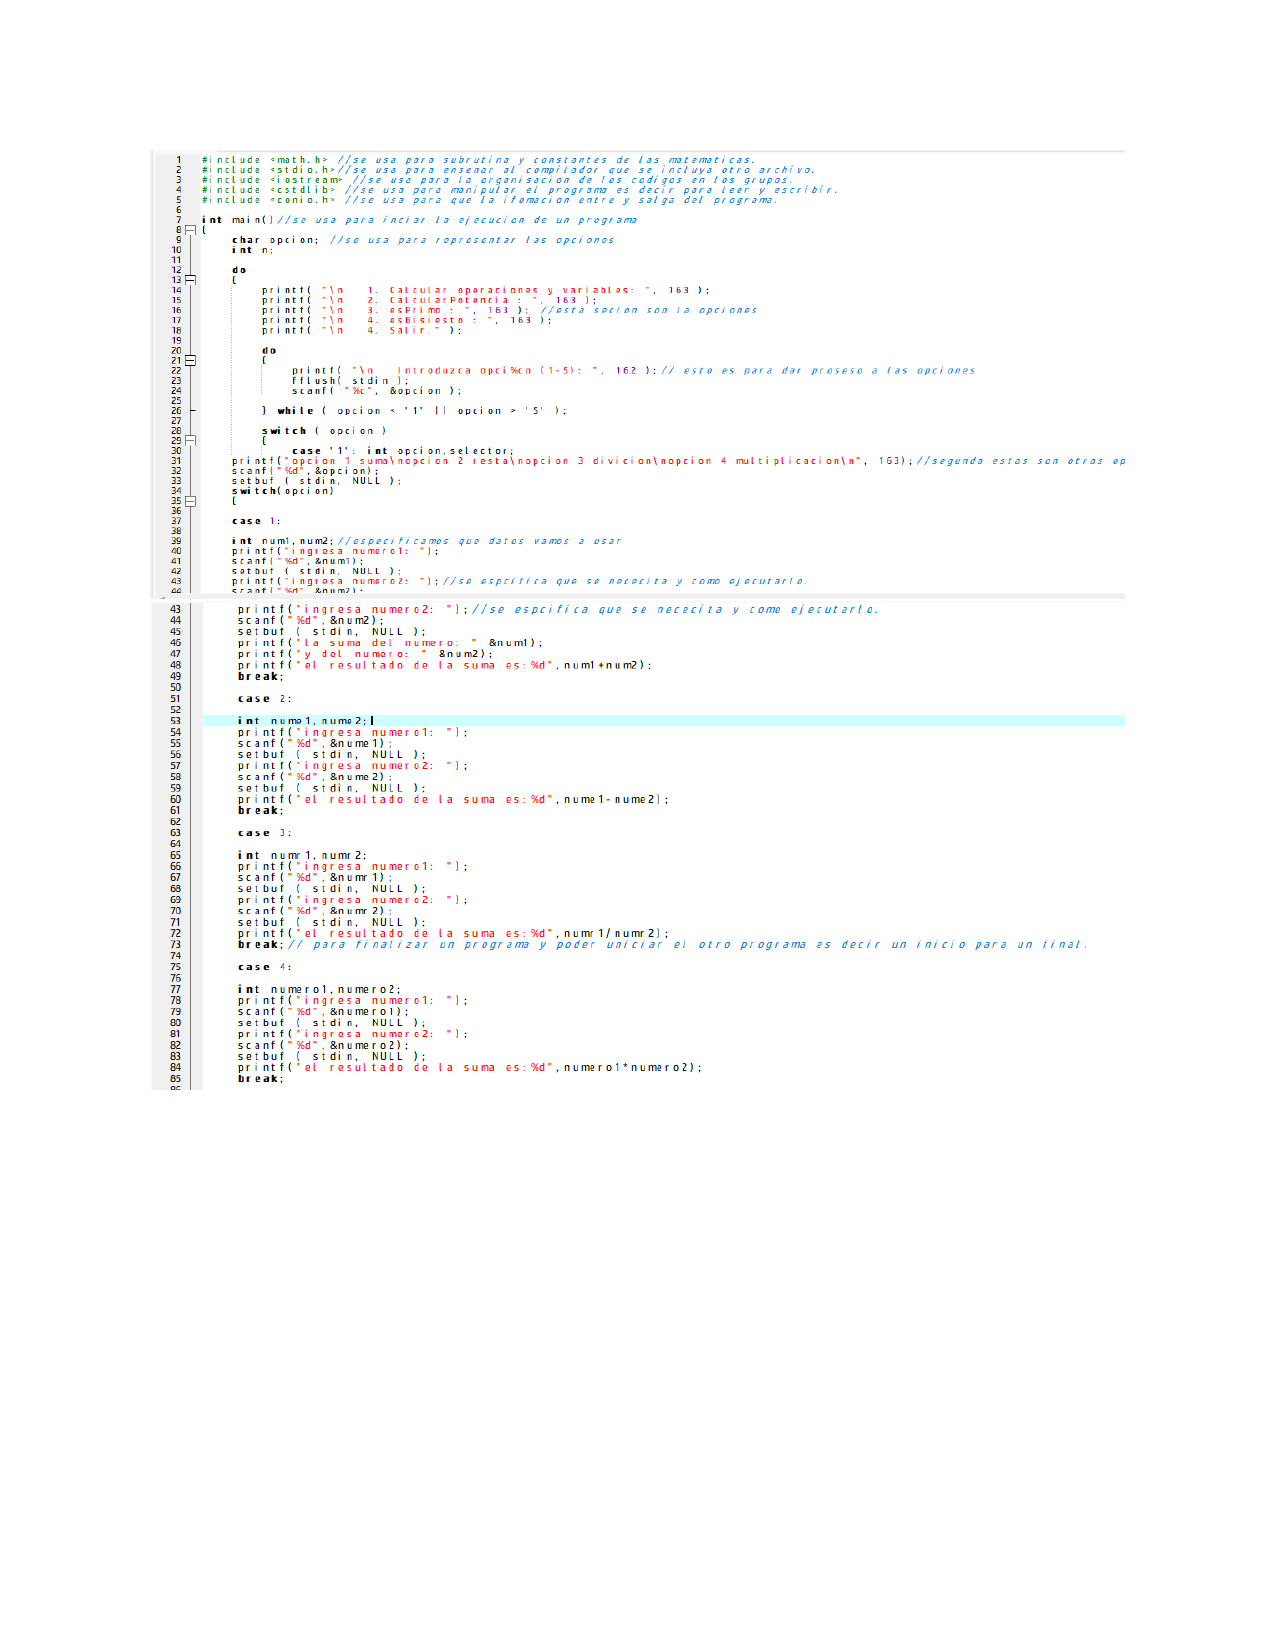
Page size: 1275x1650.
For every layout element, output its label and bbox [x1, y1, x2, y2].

picture [150, 150, 1125, 599]
picture [150, 601, 1125, 1090]
